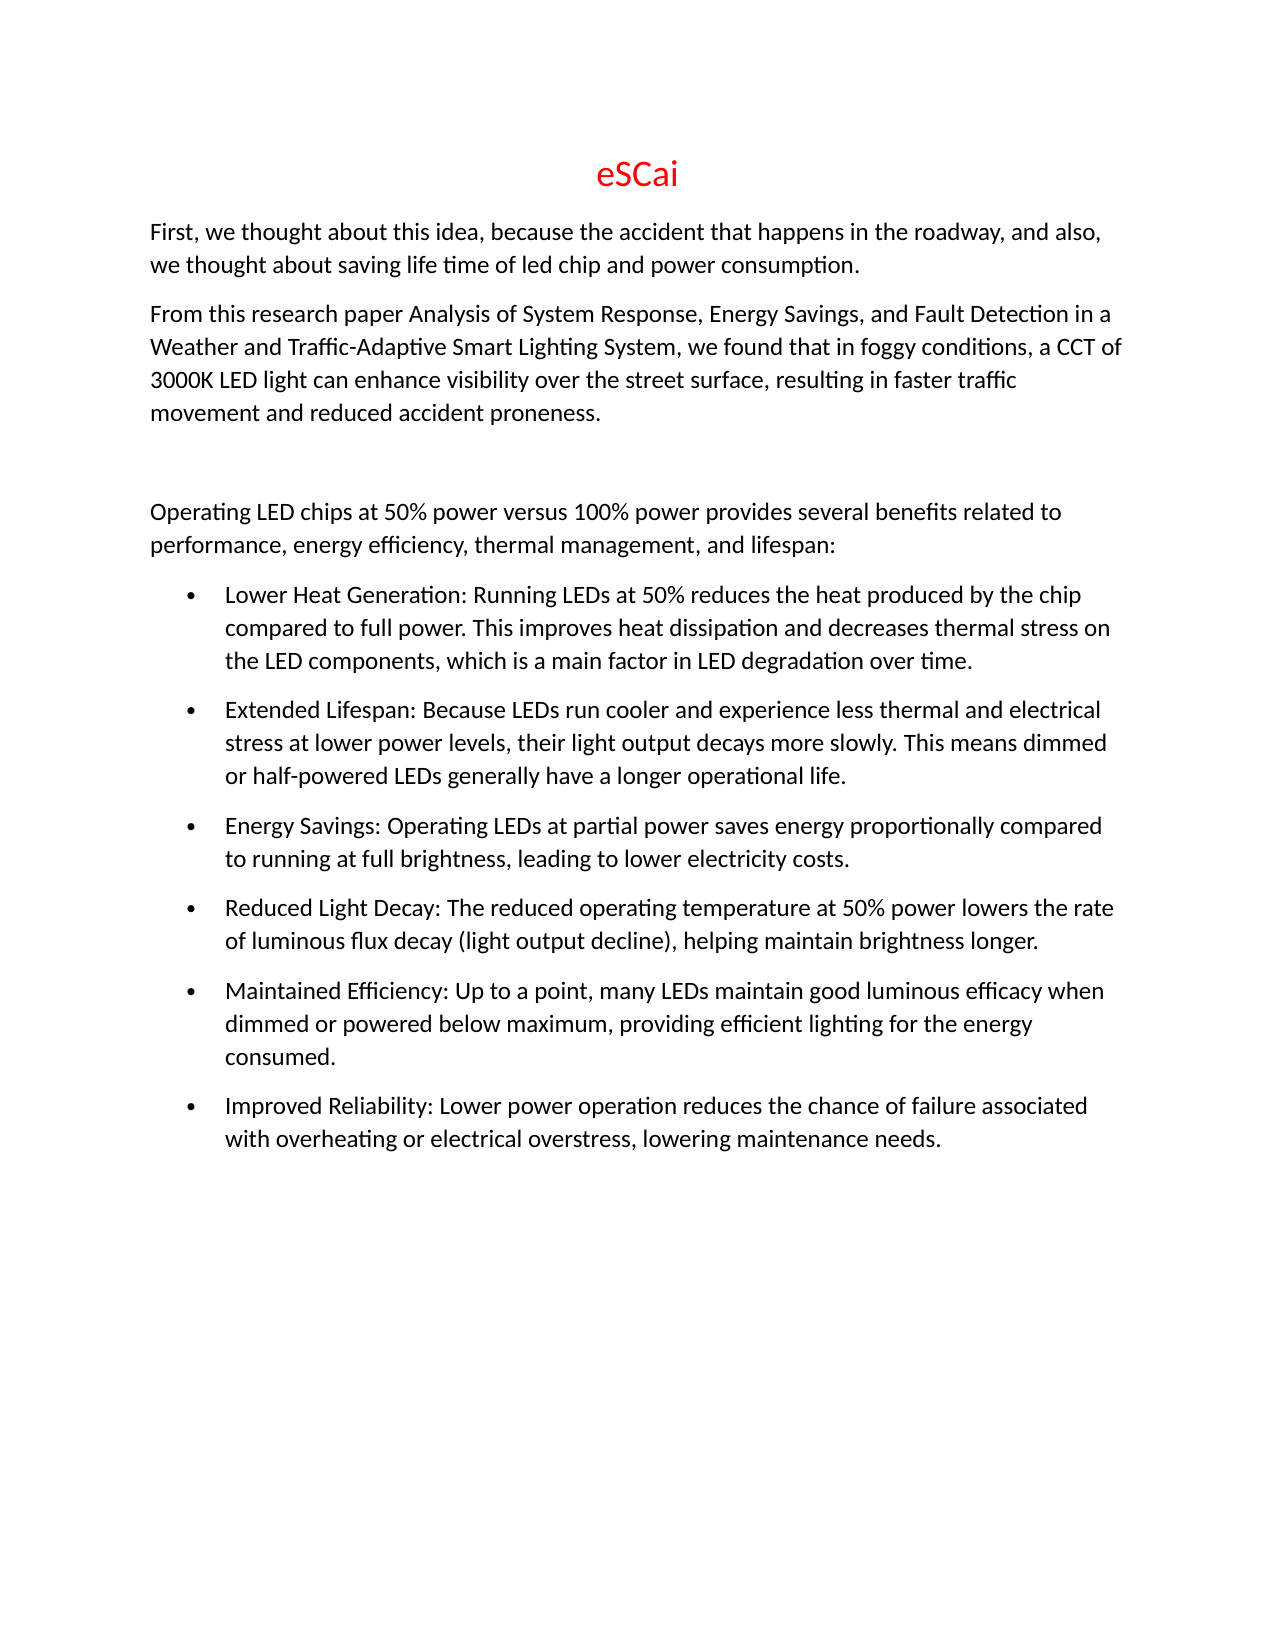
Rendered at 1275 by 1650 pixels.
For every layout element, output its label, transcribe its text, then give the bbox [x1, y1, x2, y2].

list Extended Lifespan: Because LEDs run cooler and experience less thermal and electrical stress at lower power levels, their light output decays more slowly. This means dimmed or half-powered LEDs generally have a longer operational life. [187, 694, 1125, 791]
list Improved Reliability: Lower power operation reduces the chance of failure associated with overheating or electrical overstress, lowering maintenance needs. [187, 1090, 1125, 1154]
text From this research paper Analysis of System Response, Energy Savings, and Fault Detection in a Weather and Traffic-Adaptive Smart Lighting System, we found that in foggy conditions, a CCT of 3000K LED light can enhance visibility over the street surface, resulting in faster traffic movement and reduced accident proneness. [150, 299, 1125, 428]
text First, we thought about this idea, because the accident that happens in the roadway, and also, we thought about saving life time of led chip and power consumption. [150, 216, 1125, 279]
text Operating LED chips at 50% power versus 100% power provides several benefits related to performance, energy efficiency, thermal management, and lifespan: [150, 497, 1125, 560]
list Reduced Light Decay: The reduced operating temperature at 50% power lowers the rate of luminous flux decay (light output decline), helping maintain brightness longer. [187, 892, 1125, 956]
text eSCai [150, 150, 1125, 196]
list Maintained Efficiency: Up to a point, many LEDs maintain good luminous efficacy when dimmed or powered below maximum, providing efficient lighting for the energy consumed. [187, 975, 1125, 1071]
list Lower Heat Generation: Running LEDs at 50% reduces the heat produced by the chip compared to full power. This improves heat dissipation and decreases thermal stress on the LED components, which is a main factor in LED degradation over time. [187, 579, 1125, 675]
list Energy Savings: Operating LEDs at partial power saves energy proportionally compared to running at full brightness, leading to lower electricity costs. [187, 810, 1125, 873]
